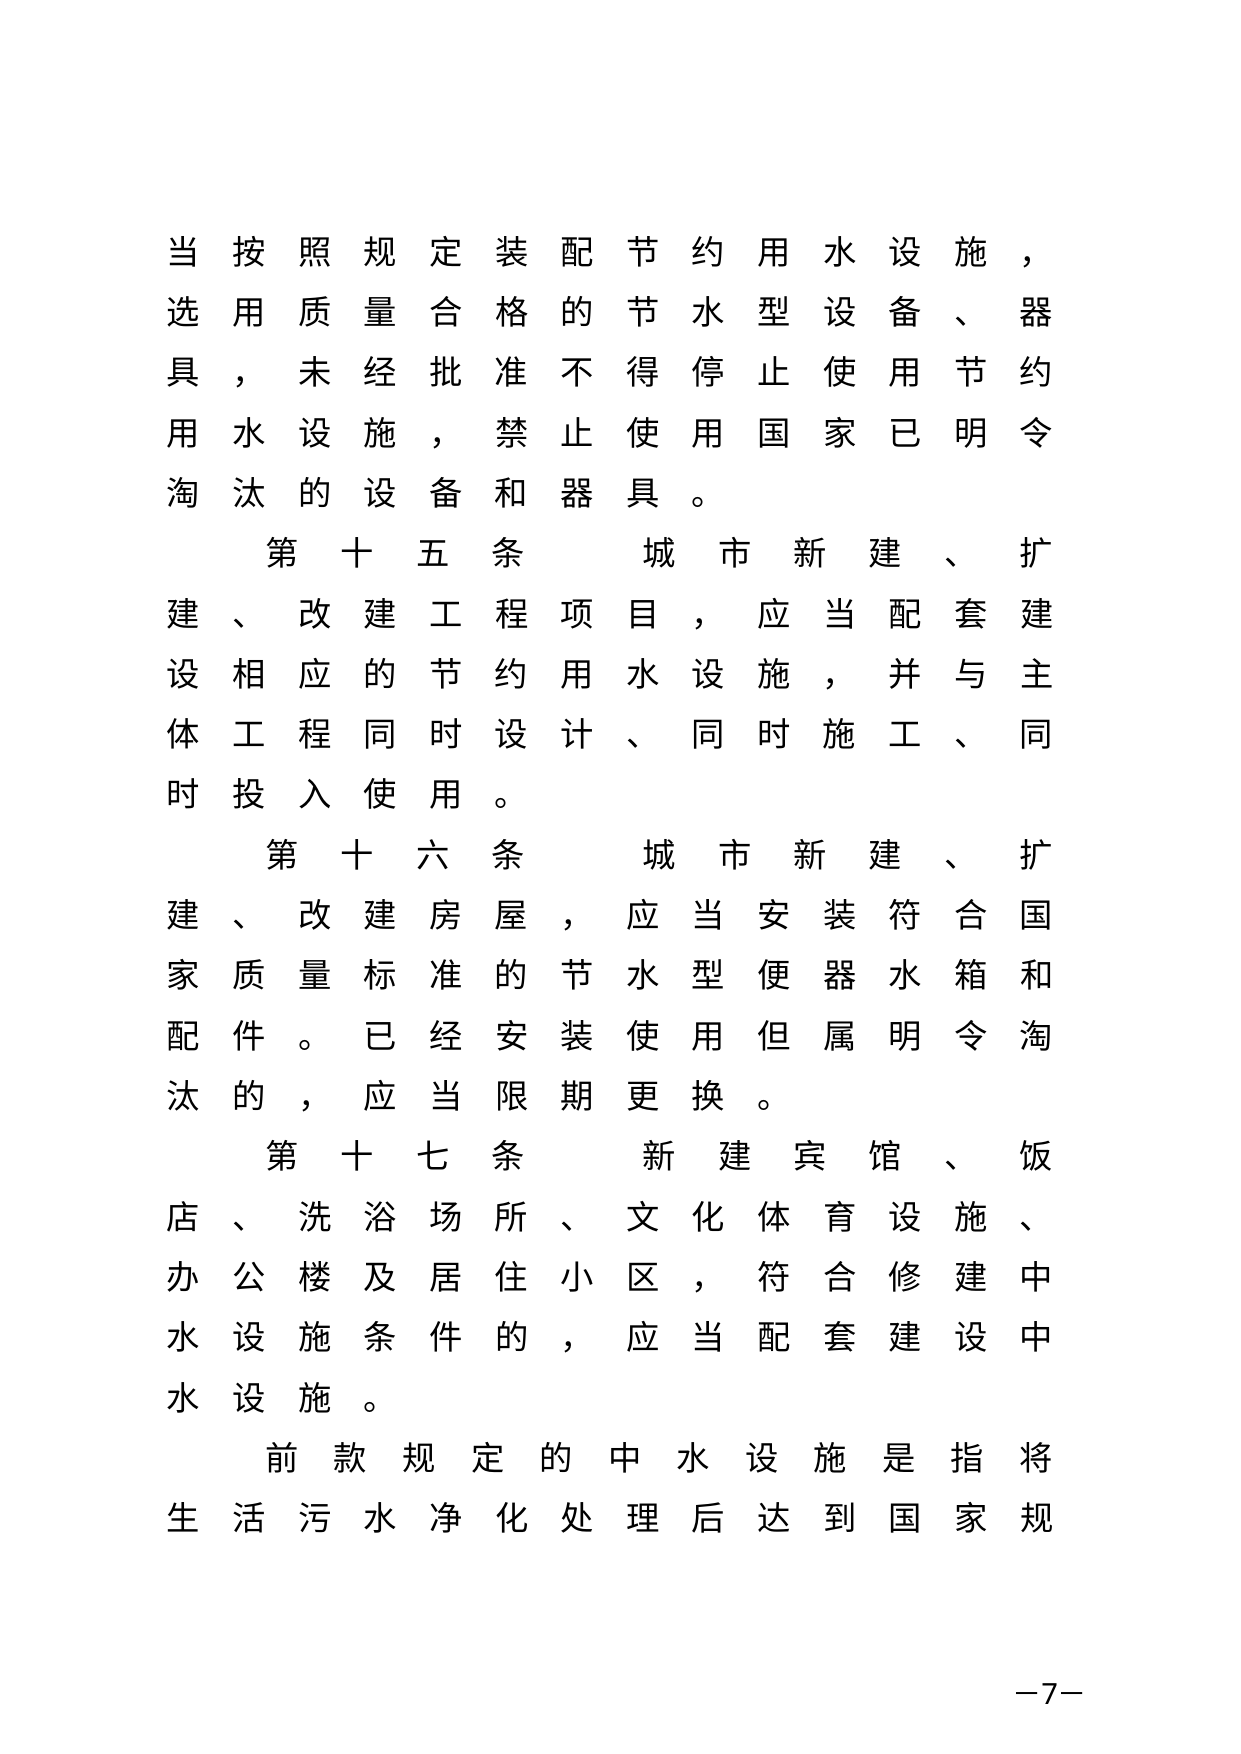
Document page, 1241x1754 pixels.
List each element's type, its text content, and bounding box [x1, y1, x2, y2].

text 第十六条 城市新建、扩建、改建房屋，应当安装符合国家质量标准的节水型便器水箱和配件。已经安装使用但属明令淘汰的，应当限期更换。 [167, 822, 1085, 1124]
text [167, 219, 1085, 521]
text 第十七条 新建宾馆、饭店、洗浴场所、文化体育设施、办公楼及居住小区，符合修建中水设施条件的，应当配套建设中水设施。 [167, 1124, 1085, 1426]
text 第十五条 城市新建、扩建、改建工程项目，应当配套建设相应的节约用水设施，并与主体工程同时设计、同时施工、同时投入使用。 [167, 521, 1085, 822]
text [167, 1426, 1085, 1546]
